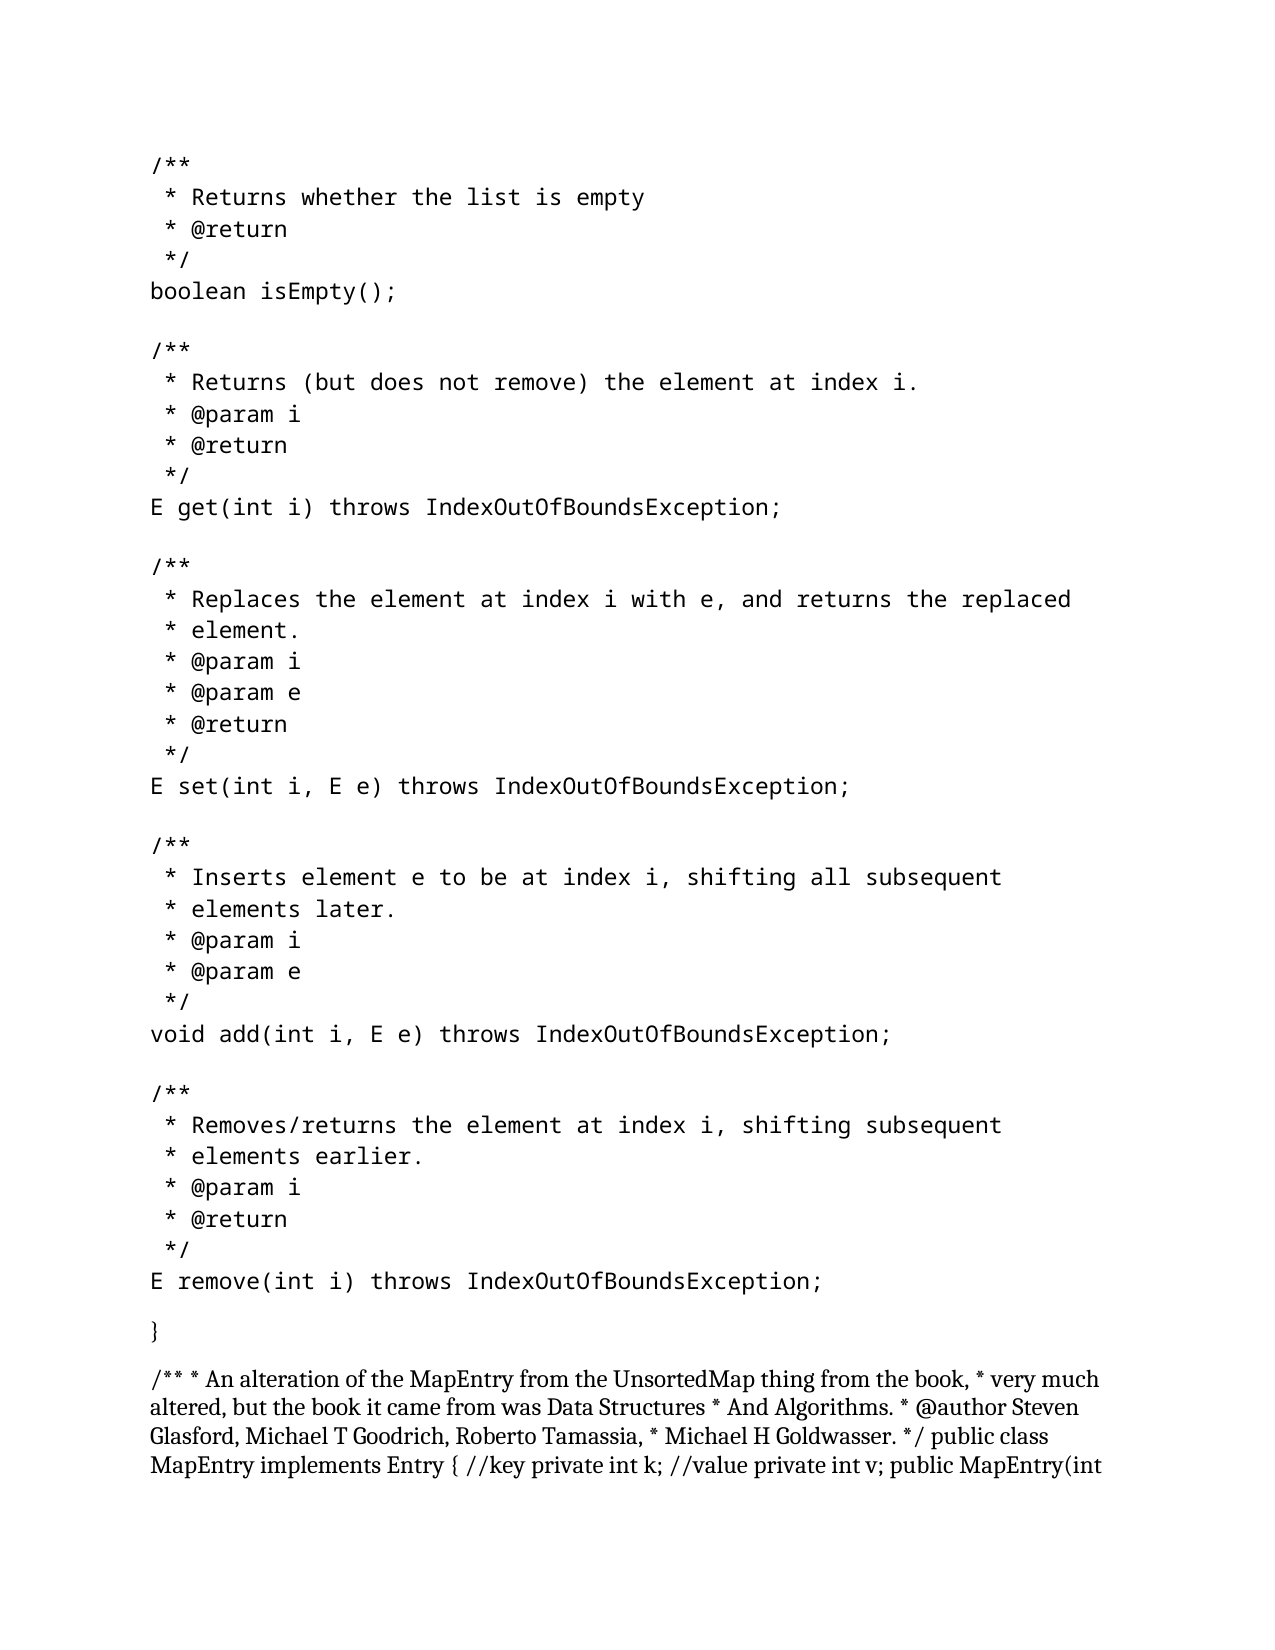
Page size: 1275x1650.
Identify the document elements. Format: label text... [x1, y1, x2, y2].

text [150, 1364, 1125, 1479]
text /** * Returns whether the list is empty * @return */ boolean isEmpty(); /** * Returns (but does not remove) the element at index i. * @param i * @return */ E get(int i) throws IndexOutOfBoundsException; /** * Replaces the element at index i with e, and returns the replaced * element. * @param i * @param e * @return */ E set(int i, E e) throws IndexOutOfBoundsException; /** * Inserts element e to be at index i, shifting all subsequent * elements later. * @param i * @param e */ void add(int i, E e) throws IndexOutOfBoundsException; /** * Removes/returns the element at index i, shifting subsequent * elements earlier. * @param i * @return */ E remove(int i) throws IndexOutOfBoundsException; [150, 150, 1125, 1296]
text } [150, 1317, 1125, 1346]
